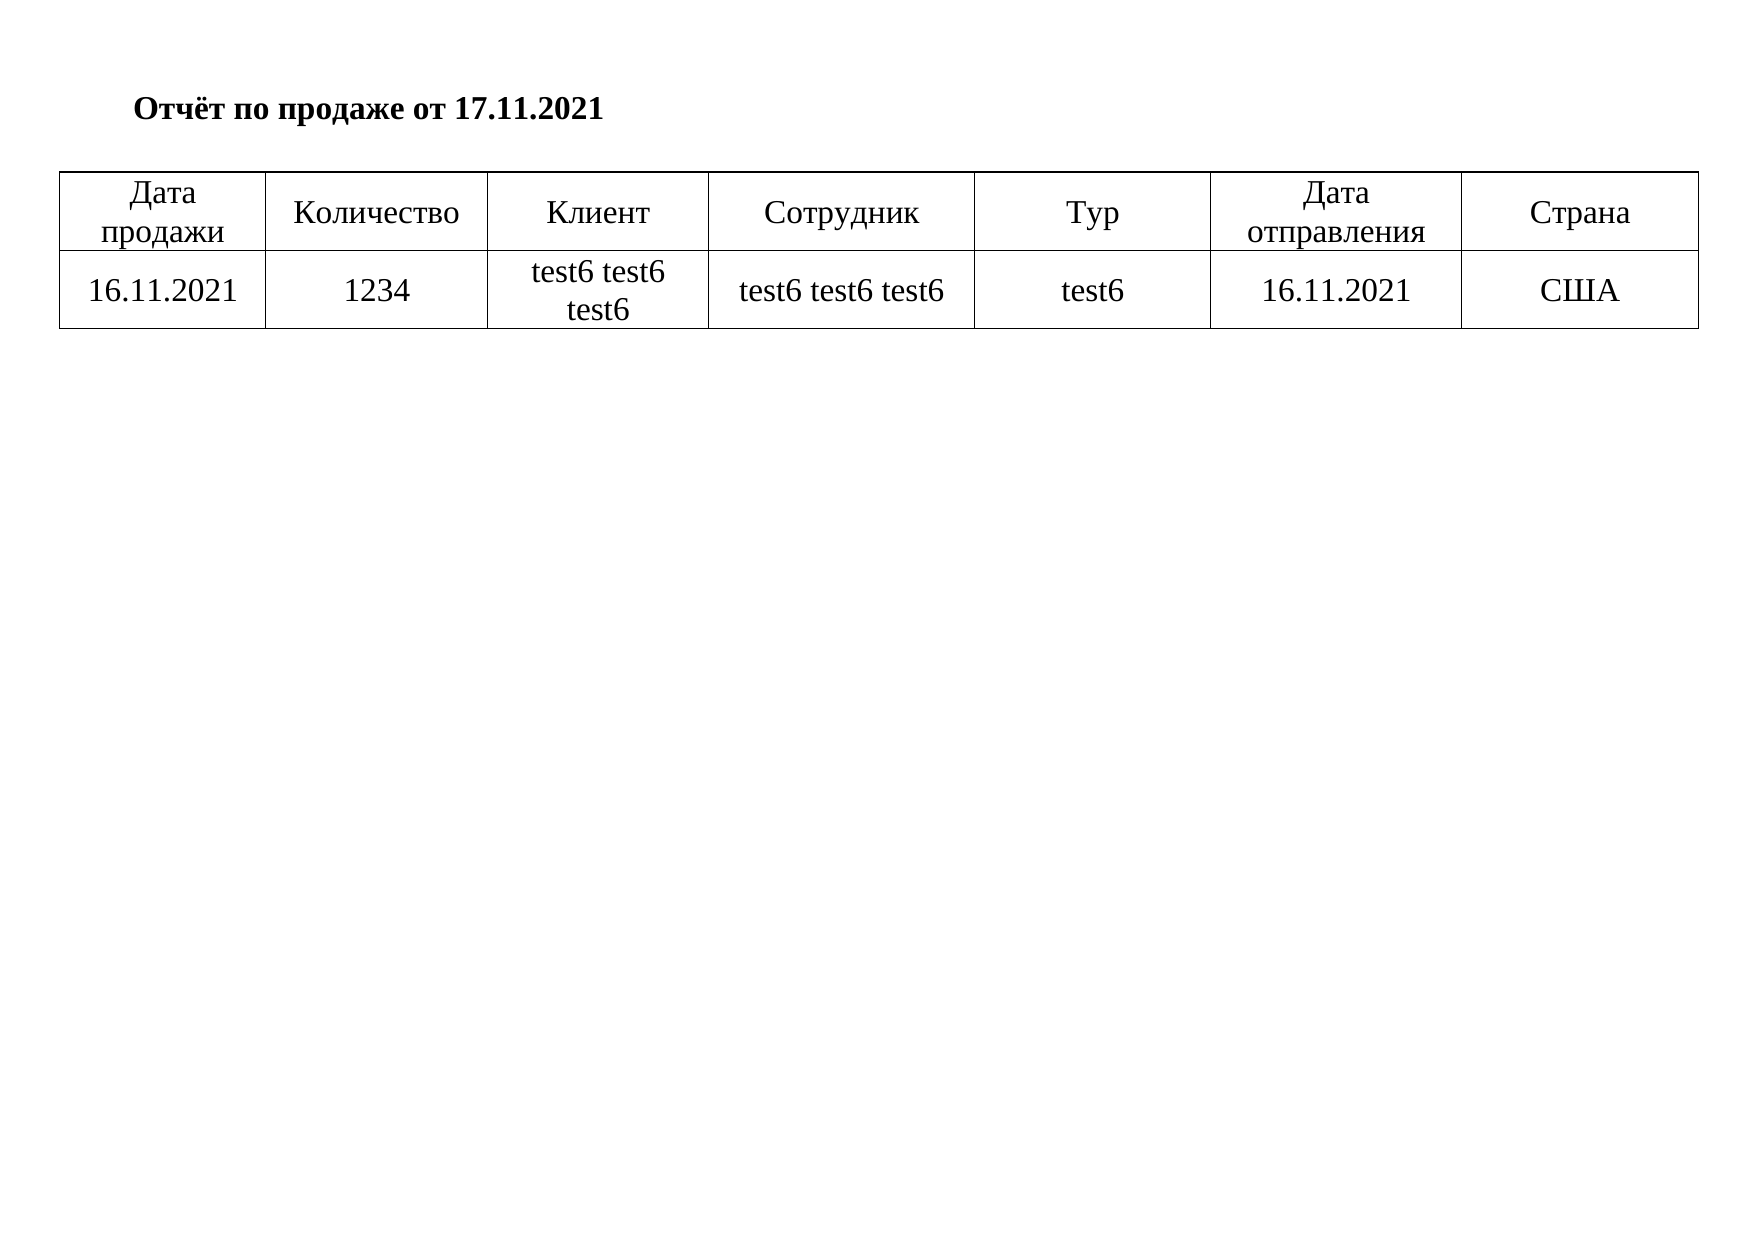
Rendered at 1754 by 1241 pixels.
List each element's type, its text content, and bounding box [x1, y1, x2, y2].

table_cell test6 test6 test6 [709, 251, 974, 328]
table_header Дата отправления [1211, 173, 1461, 250]
table_cell 16.11.2021 [1211, 251, 1461, 328]
table_cell США [1462, 251, 1698, 328]
table_cell test6 [975, 251, 1210, 328]
table_header Тур [975, 173, 1210, 250]
table_cell test6 test6 test6 [488, 251, 708, 328]
table_cell 16.11.2021 [60, 251, 265, 328]
table_header Страна [1462, 173, 1698, 250]
text Отчёт по продаже от 17.11.2021 [59, 89, 1698, 127]
table_header Клиент [488, 173, 708, 250]
table_header Количество [266, 173, 487, 250]
table_header Сотрудник [709, 173, 974, 250]
table_cell 1234 [266, 251, 487, 328]
table_header Дата продажи [60, 173, 265, 250]
